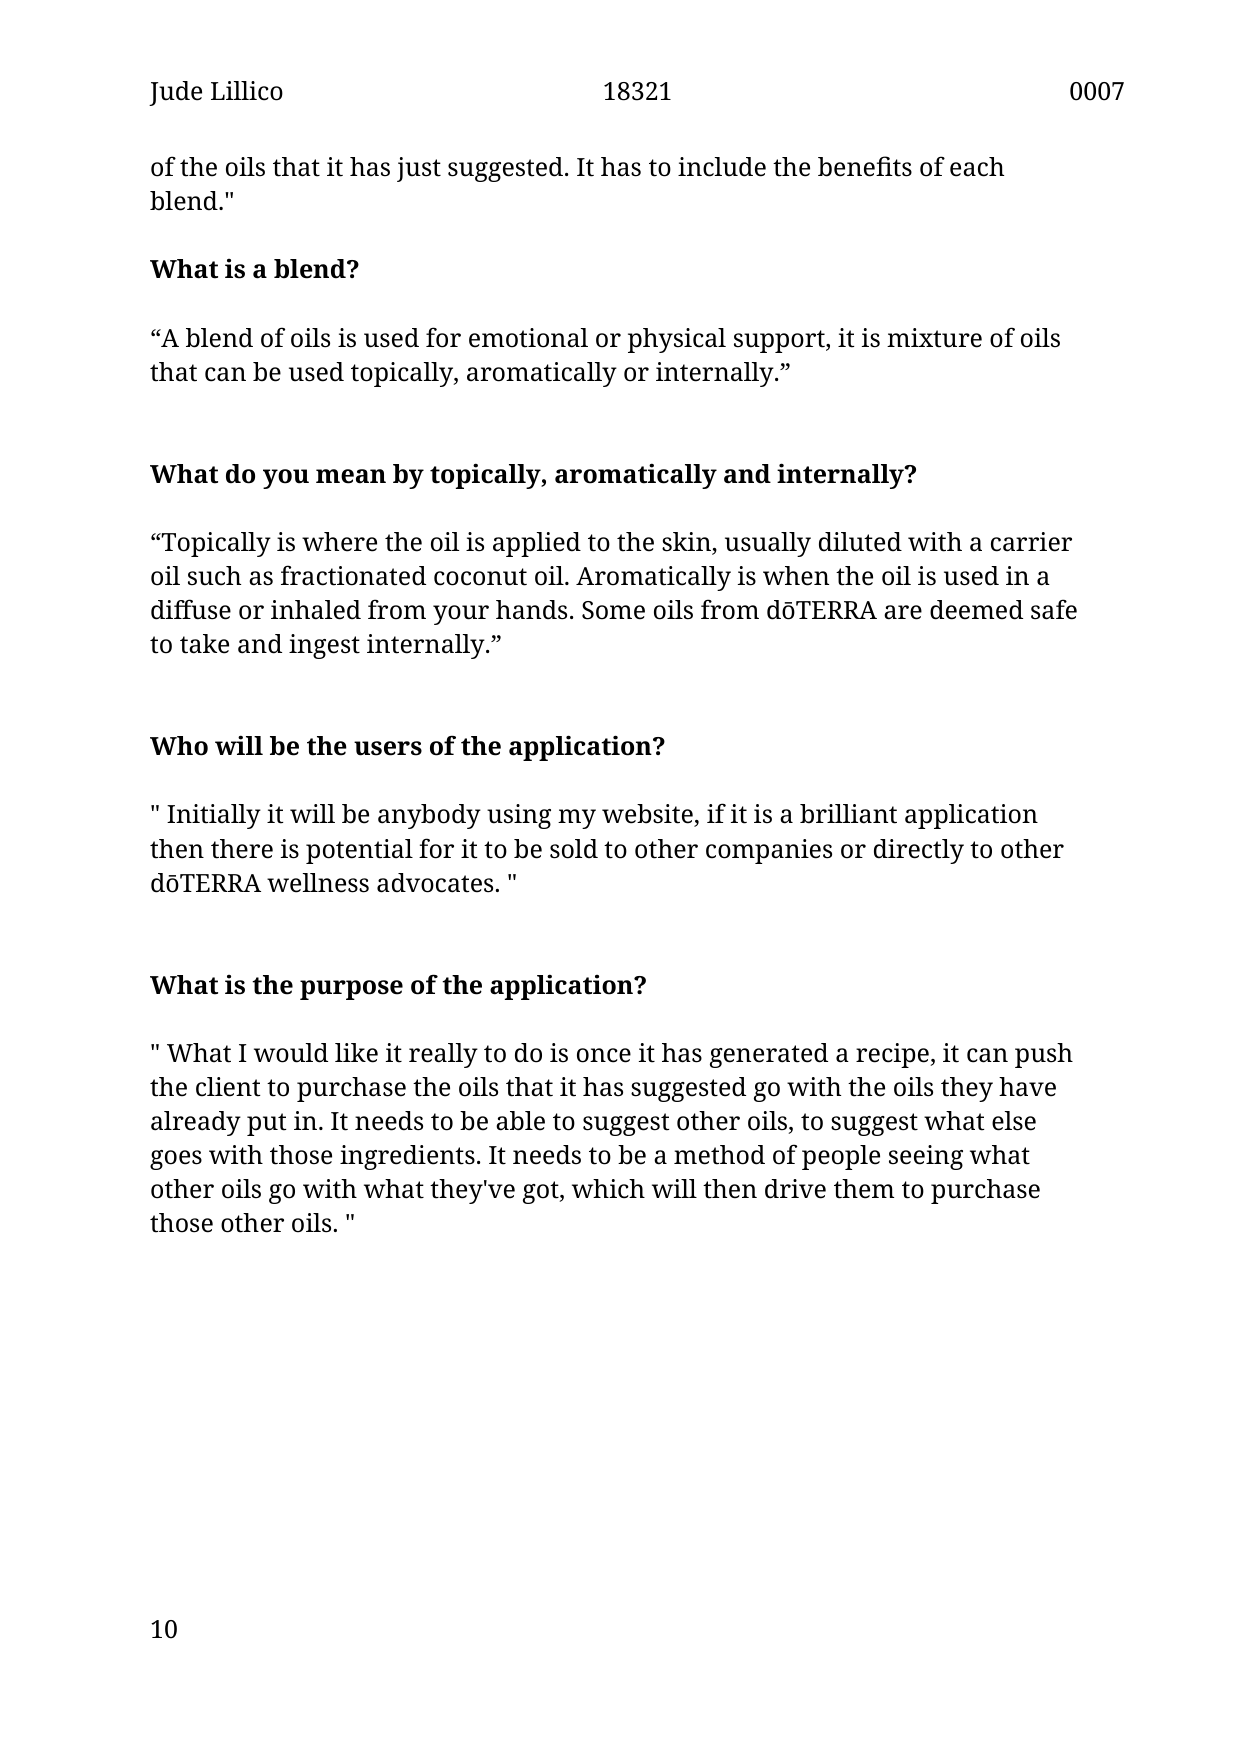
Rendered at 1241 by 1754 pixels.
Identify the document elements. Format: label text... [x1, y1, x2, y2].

text “A blend of oils is used for emotional or physical support, it is mixture of oils that can be used topically, aromatically or internally.” [150, 320, 1090, 388]
text Who will be the users of the application? [150, 729, 1090, 763]
text What do you mean by topically, aromatically and internally? [150, 457, 1090, 491]
text “Topically is where the oil is applied to the skin, usually diluted with a carrier oil such as fractionated coconut oil. Aromatically is when the oil is used in a diffuse or inhaled from your hands. Some oils from dōTERRA are deemed safe to take and ingest internally.” [150, 525, 1090, 661]
text " What I would like it really to do is once it has generated a recipe, it can push the client to purchase the oils that it has suggested go with the oils they have already put in. It needs to be able to suggest other oils, to suggest what else goes with those ingredients. It needs to be a method of people seeing what other oils go with what they've got, which will then drive them to purchase those other oils. " [150, 1036, 1090, 1240]
text What is the purpose of the application? [150, 967, 1090, 1002]
text What is a blend? [150, 252, 1090, 286]
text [150, 150, 1090, 218]
text " Initially it will be anybody using my website, if it is a brilliant application then there is potential for it to be sold to other companies or directly to other dōTERRA wellness advocates. " [150, 797, 1090, 899]
